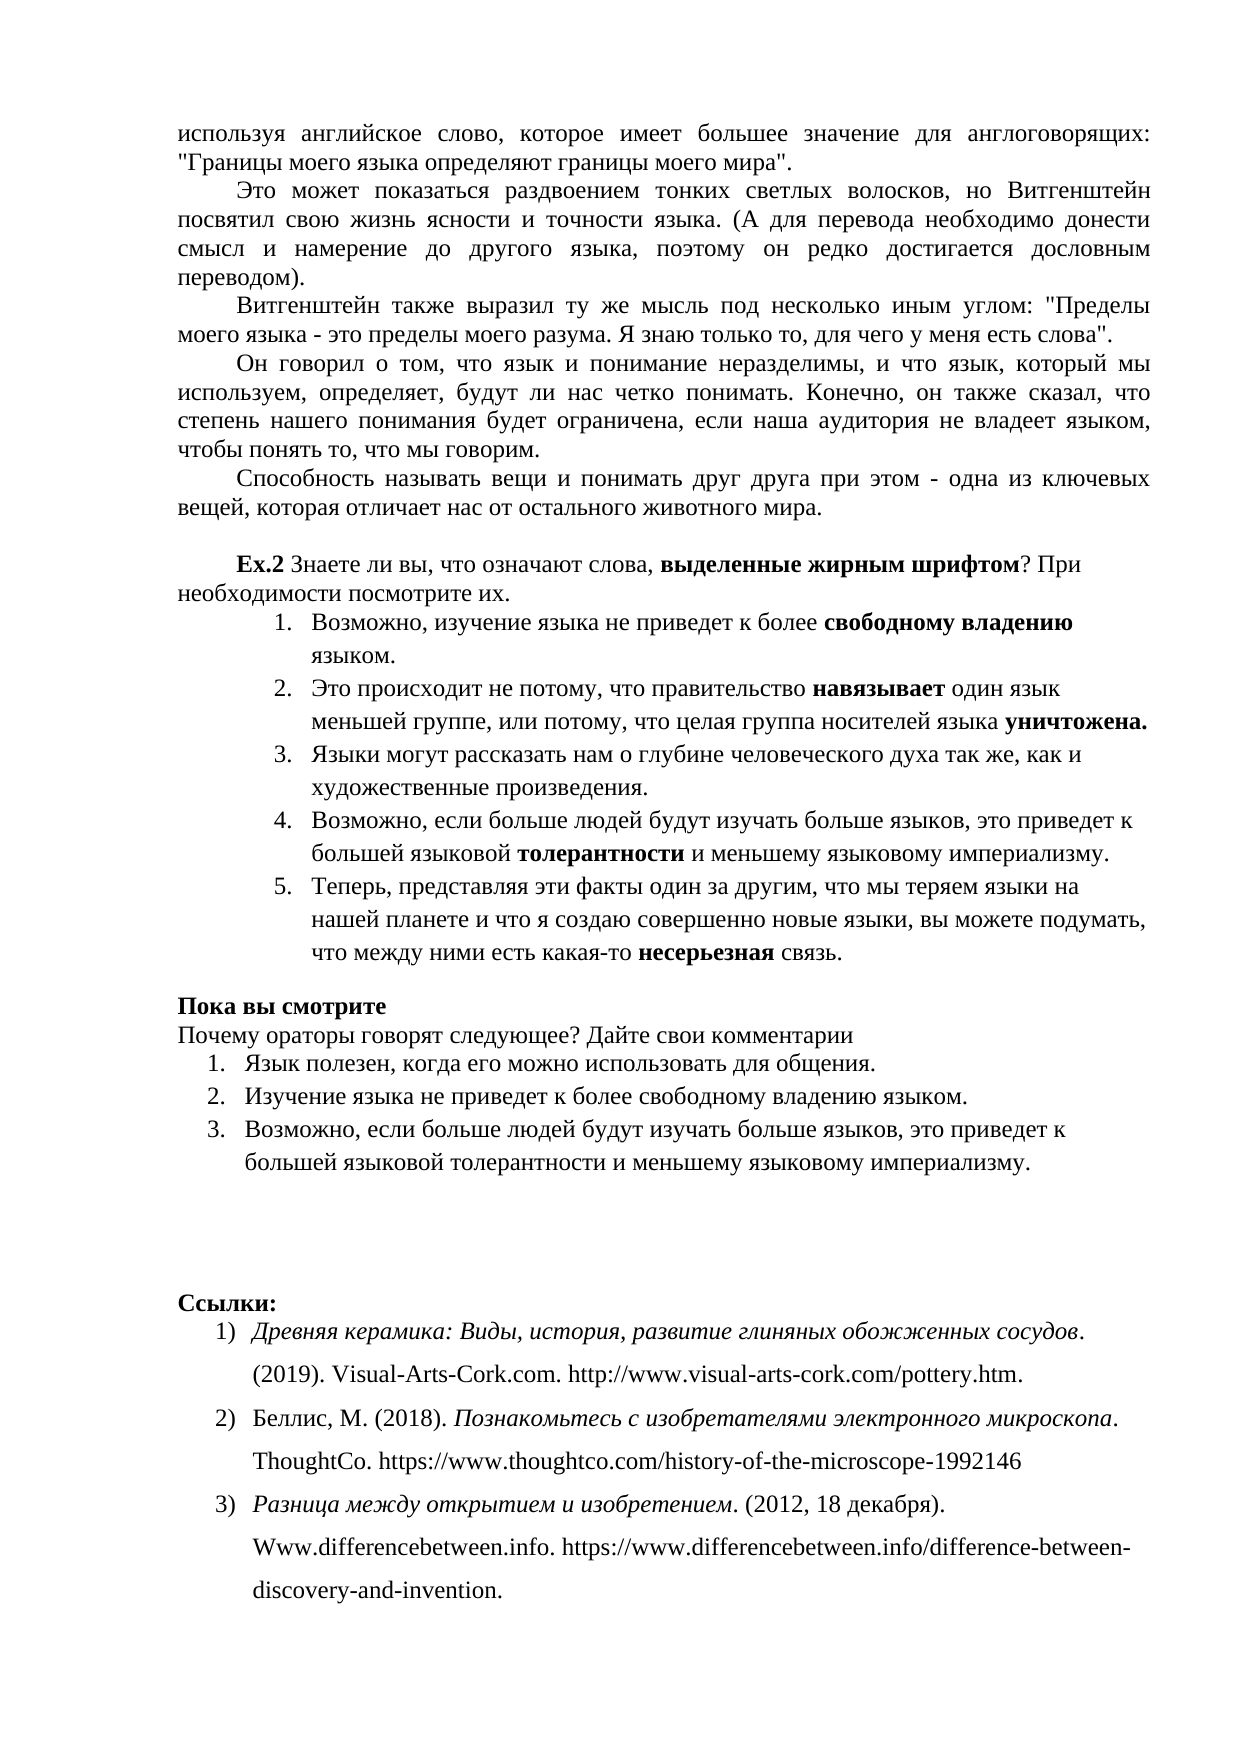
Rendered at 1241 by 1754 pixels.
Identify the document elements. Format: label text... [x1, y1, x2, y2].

list Возможно, если больше людей будут изучать больше языков, это приведет к большей языковой толерантности и меньшему языковому империализму. [207, 1114, 1152, 1176]
list Возможно, если больше людей будут изучать больше языков, это приведет к большей языковой толерантности и меньшему языковому империализму. [274, 805, 1152, 867]
text Пока вы смотрите [177, 991, 1152, 1020]
list Разница между открытием и изобретением. (2012, 18 декабря). Www.differencebetween.info. https://www.differencebetween.info/difference-between-discovery-and-invention. [215, 1489, 1152, 1604]
list Возможно, изучение языка не приведет к более свободному владению языком. [274, 607, 1152, 669]
list Это происходит не потому, что правительство навязывает один язык меньшей группе, или потому, что целая группа носителей языка уничтожена. [274, 673, 1152, 735]
list Язык полезен, когда его можно использовать для общения. [207, 1048, 1152, 1077]
list Беллис, М. (2018). Познакомьтесь с изобретателями электронного микроскопа. ThoughtCo. https://www.thoughtco.com/history-of-the-microscope-1992146 [215, 1403, 1152, 1474]
list Изучение языка не приведет к более свободному владению языком. [207, 1081, 1152, 1110]
list Языки могут рассказать нам о глубине человеческого духа так же, как и художественные произведения. [274, 739, 1152, 801]
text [177, 118, 1152, 176]
text Ex.2 Знаете ли вы, что означают слова, выделенные жирным шрифтом? При необходимости посмотрите их. [177, 549, 1152, 607]
list Древняя керамика: Виды, история, развитие глиняных обожженных сосудов. (2019). Visual-Arts-Cork.com. http://www.visual-arts-cork.com/pottery.htm. [215, 1316, 1152, 1388]
text Это может показаться раздвоением тонких светлых волосков, но Витгенштейн посвятил свою жизнь ясности и точности языка. (А для перевода необходимо донести смысл и намерение до другого языка, поэтому он редко достигается дословным переводом). [177, 176, 1152, 291]
text Способность называть вещи и понимать друг друга при этом - одна из ключевых вещей, которая отличает нас от остального животного мира. [177, 463, 1152, 521]
text Витгенштейн также выразил ту же мысль под несколько иным углом: "Пределы моего языка - это пределы моего разума. Я знаю только то, для чего у меня есть слова". [177, 291, 1152, 348]
list Теперь, представляя эти факты один за другим, что мы теряем языки на нашей планете и что я создаю совершенно новые языки, вы можете подумать, что между ними есть какая-то несерьезная связь. [274, 871, 1152, 966]
text Почему ораторы говорят следующее? Дайте свои комментарии [177, 1020, 1152, 1048]
text Ссылки: [177, 1288, 1152, 1316]
text Он говорил о том, что язык и понимание неразделимы, и что язык, который мы используем, определяет, будут ли нас четко понимать. Конечно, он также сказал, что степень нашего понимания будет ограничена, если наша аудитория не владеет языком, чтобы понять то, что мы говорим. [177, 348, 1152, 463]
